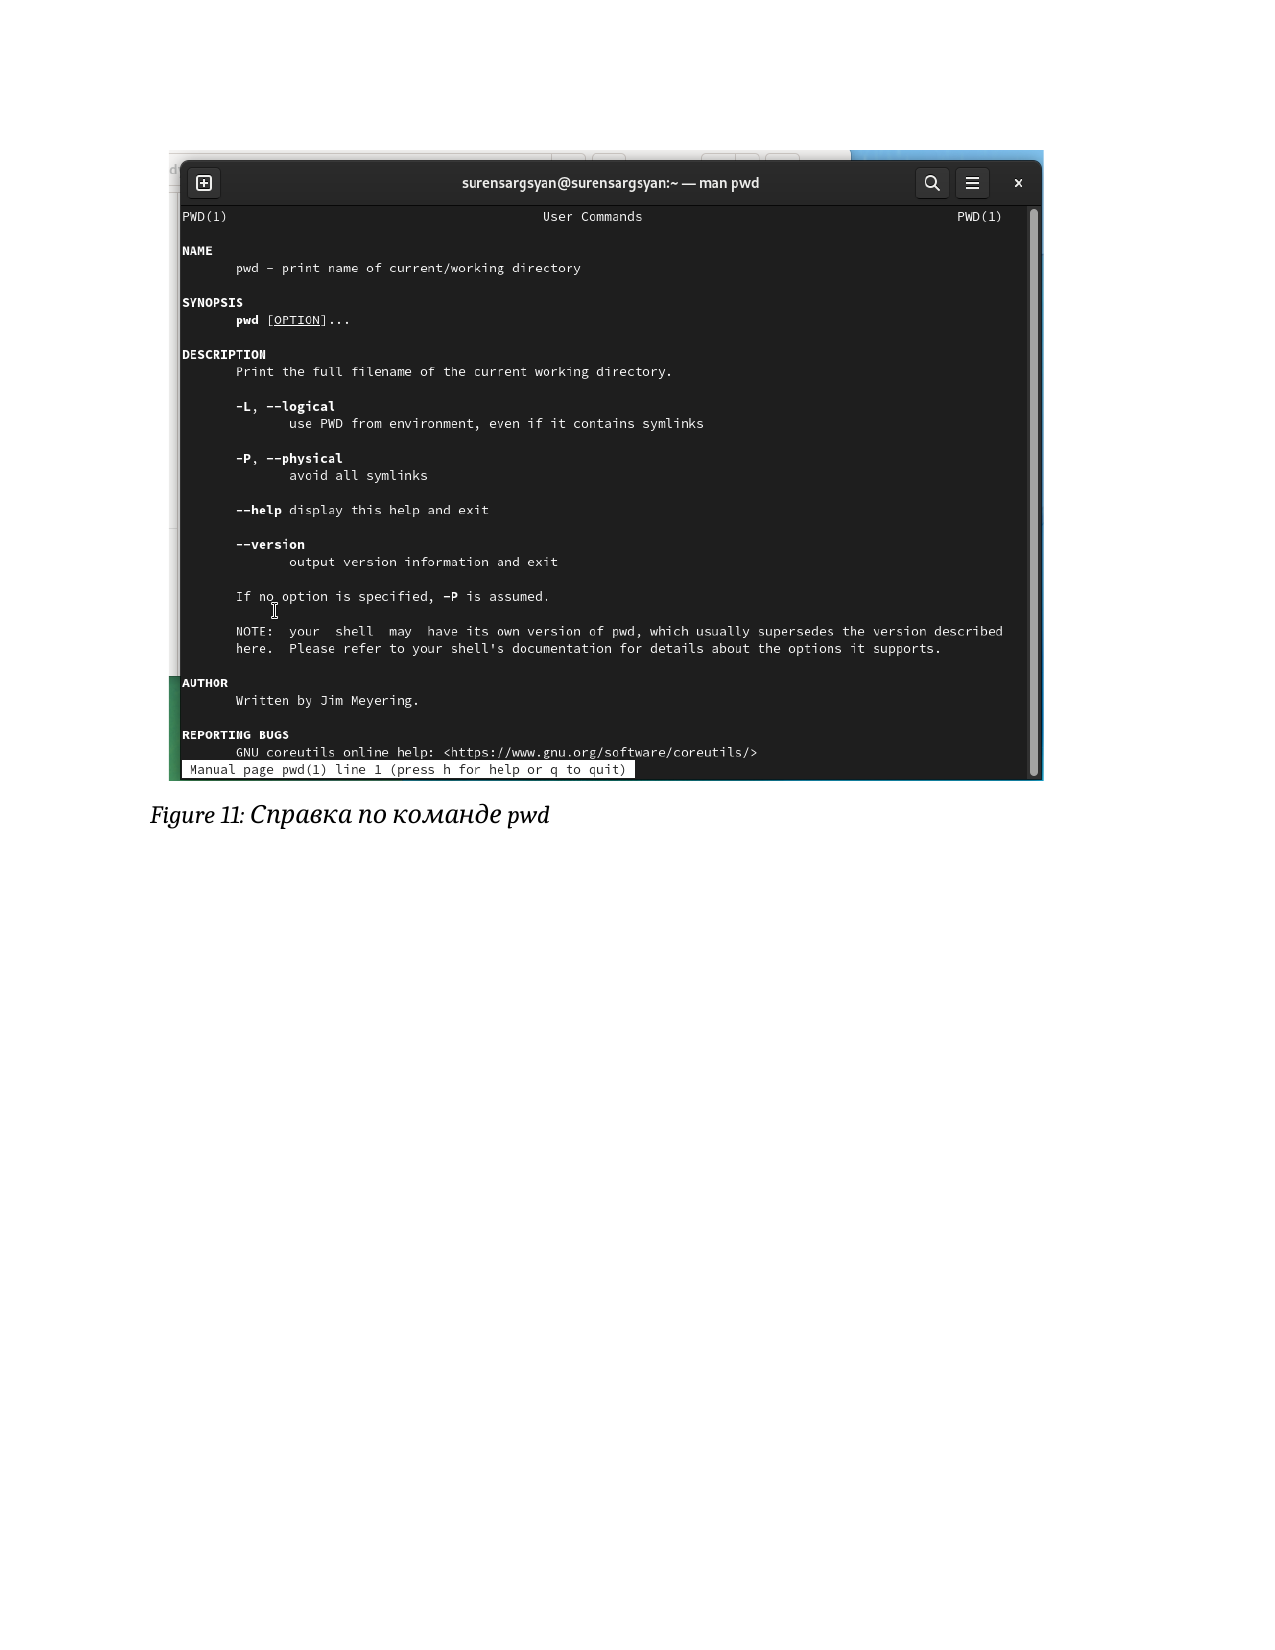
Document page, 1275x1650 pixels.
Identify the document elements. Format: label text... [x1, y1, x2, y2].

picture [168, 150, 1044, 781]
text Figure 11: Справка по команде pwd [150, 801, 1125, 830]
